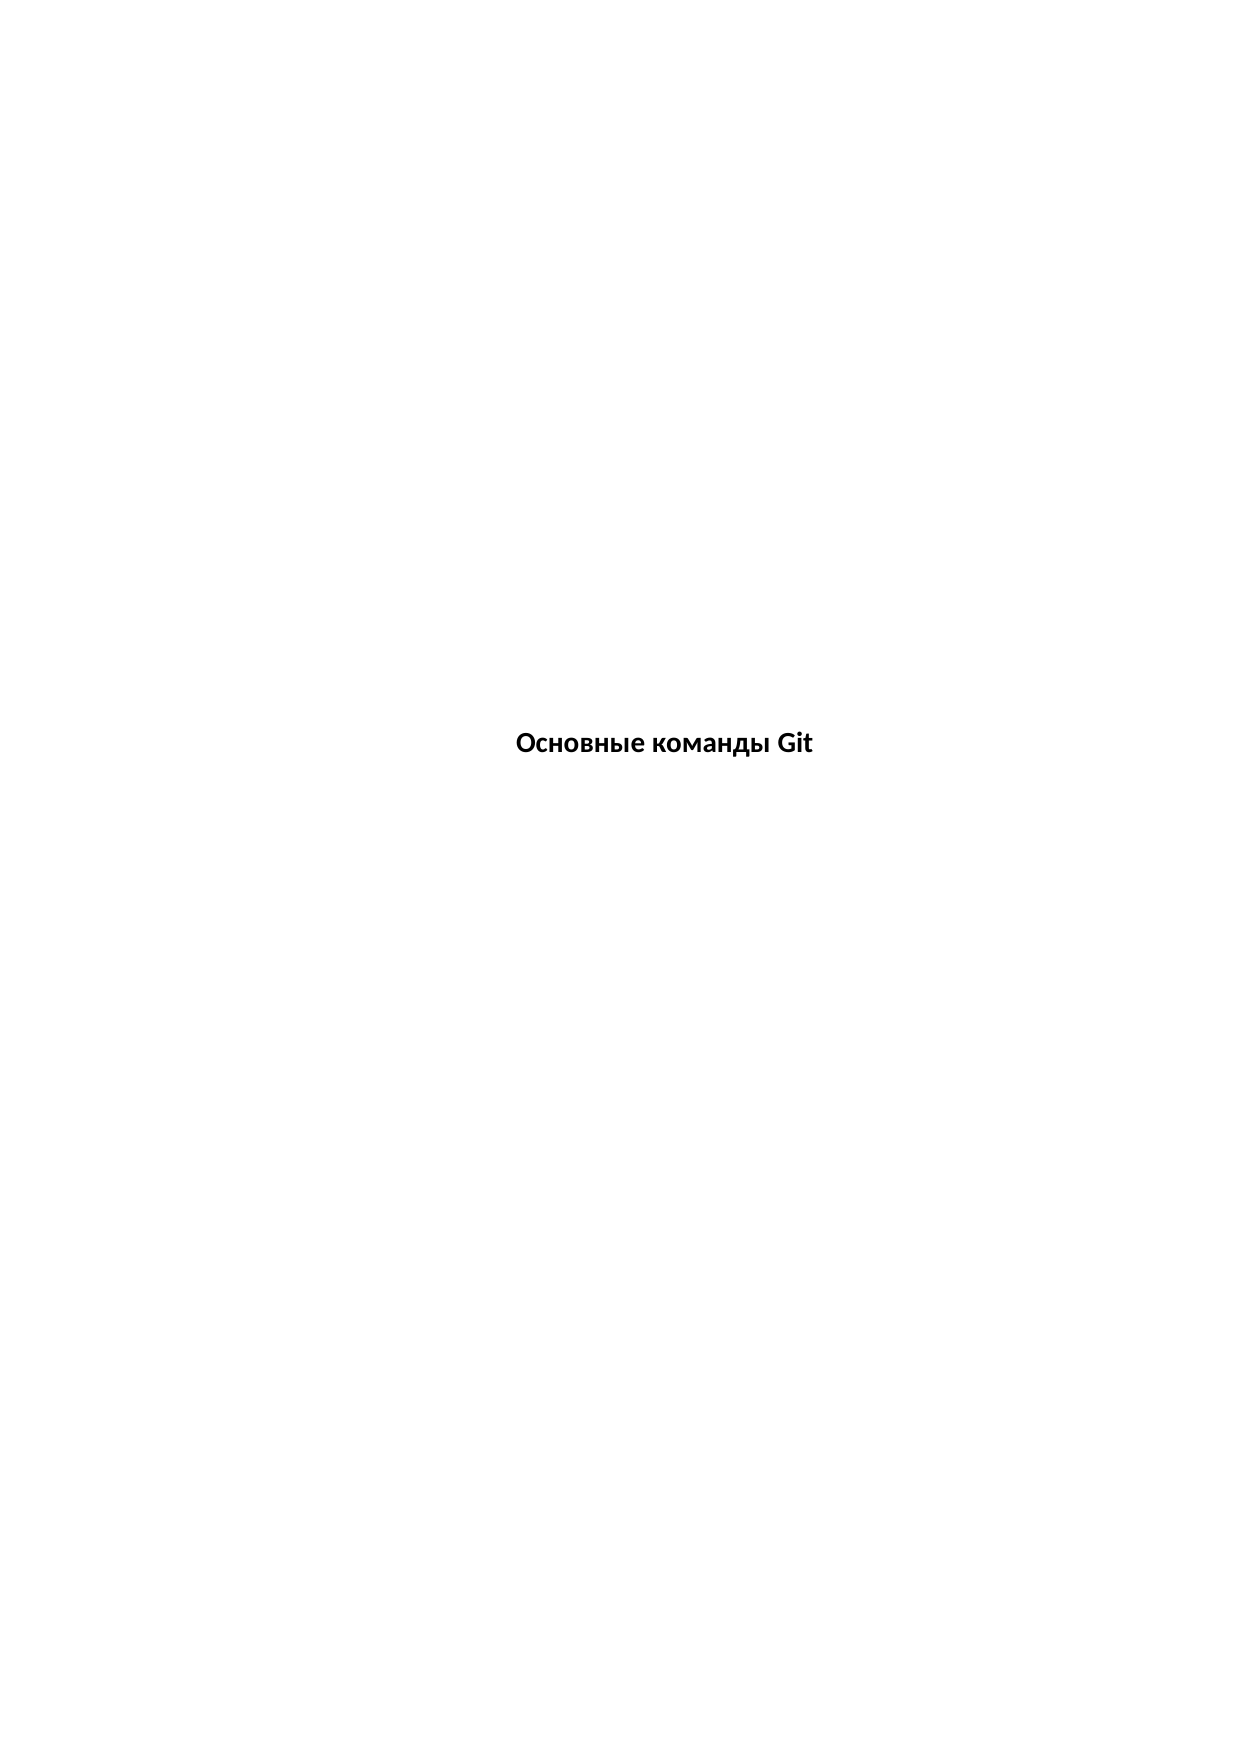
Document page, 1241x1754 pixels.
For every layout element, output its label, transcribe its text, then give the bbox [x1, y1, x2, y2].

text Основные команды Git [177, 724, 1152, 760]
